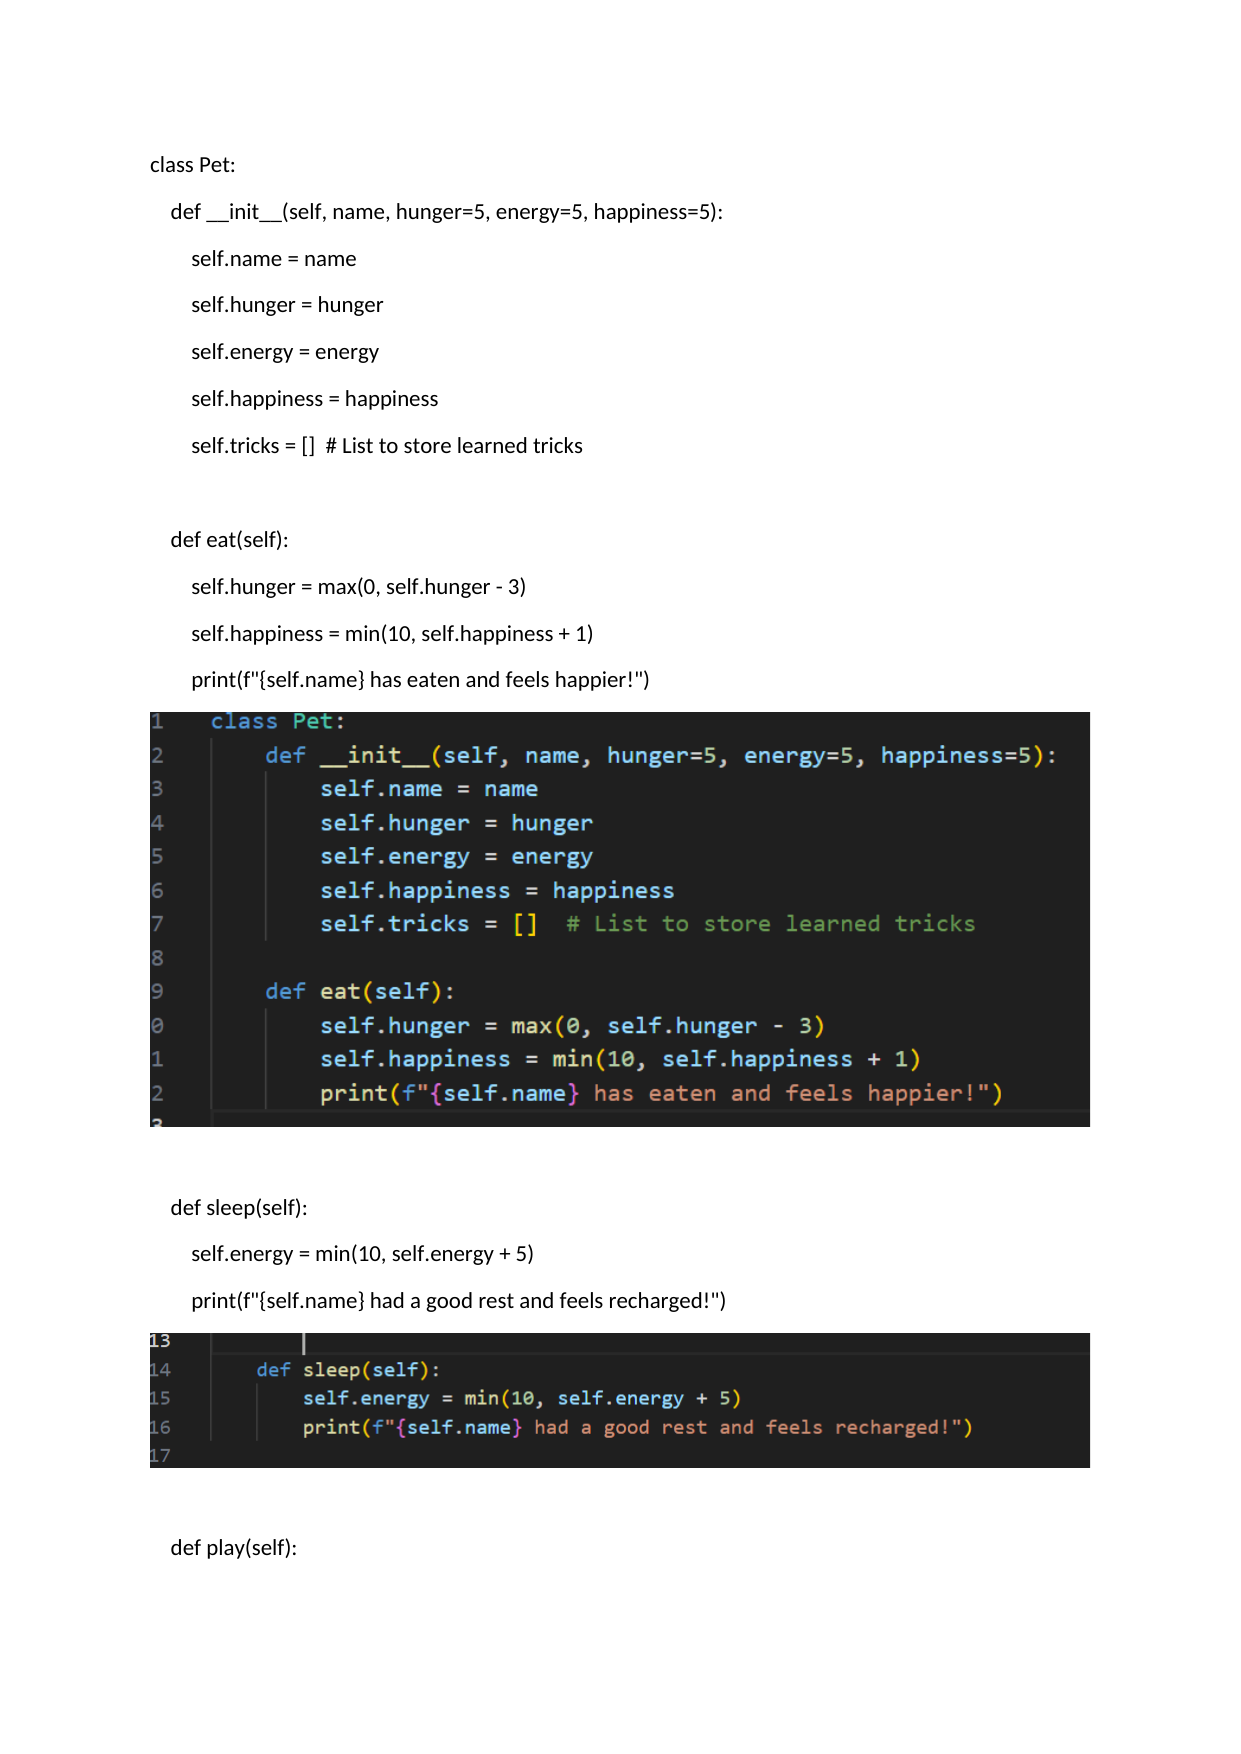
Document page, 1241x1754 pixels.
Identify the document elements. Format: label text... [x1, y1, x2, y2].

text self.hunger = hunger [150, 291, 1090, 319]
text self.energy = min(10, self.energy + 5) [150, 1239, 1090, 1267]
text print(f"{self.name} has eaten and feels happier!") [150, 666, 1090, 694]
text def __init__(self, name, hunger=5, energy=5, happiness=5): [150, 197, 1090, 225]
text self.tricks = [] # List to store learned tricks [150, 431, 1090, 459]
text self.happiness = happiness [150, 384, 1090, 412]
text self.hunger = max(0, self.hunger - 3) [150, 572, 1090, 600]
text def play(self): [150, 1533, 1090, 1561]
text def eat(self): [150, 525, 1090, 553]
text def sleep(self): [150, 1193, 1090, 1221]
picture [150, 712, 1091, 1127]
picture [150, 1333, 1091, 1468]
text class Pet: [150, 150, 1090, 178]
text self.energy = energy [150, 337, 1090, 366]
text self.happiness = min(10, self.happiness + 1) [150, 619, 1090, 647]
text self.name = name [150, 244, 1090, 272]
text print(f"{self.name} had a good rest and feels recharged!") [150, 1286, 1090, 1314]
